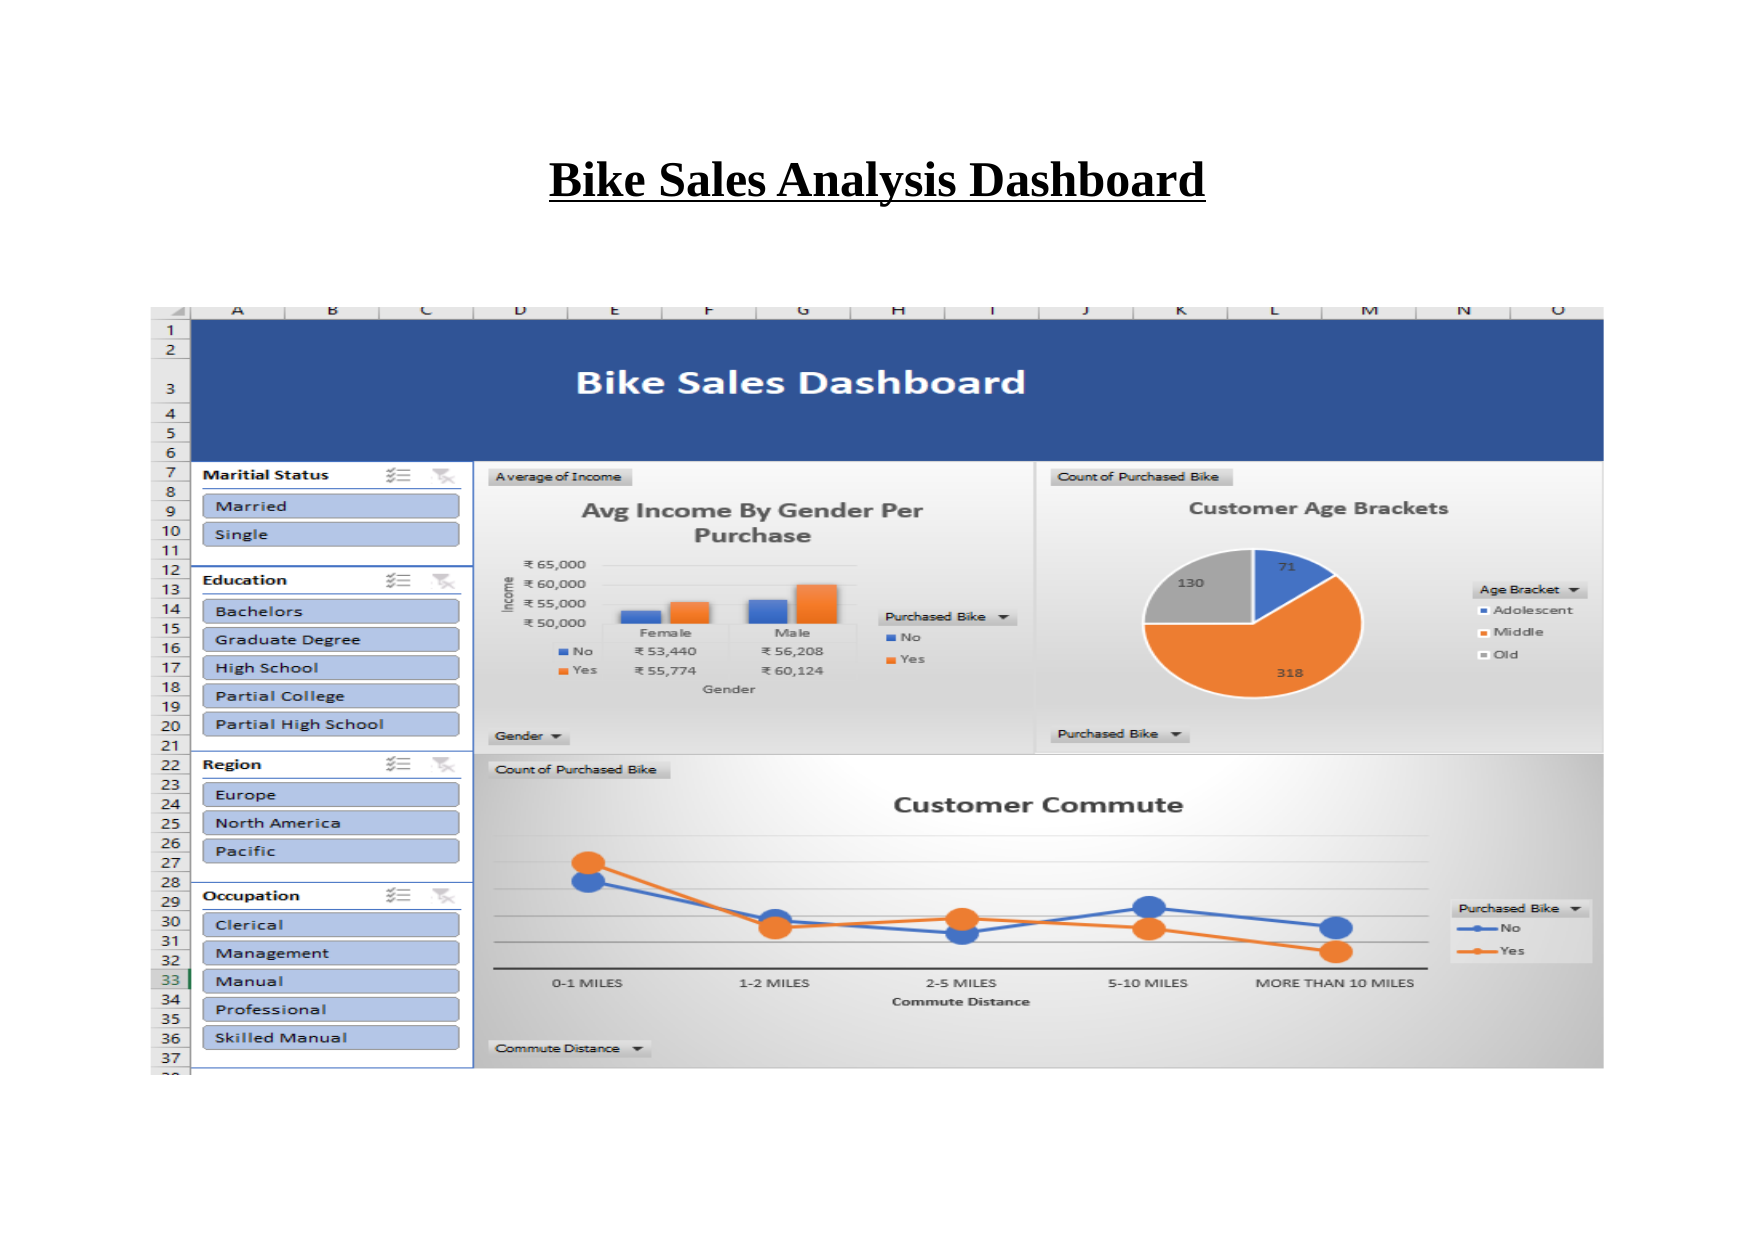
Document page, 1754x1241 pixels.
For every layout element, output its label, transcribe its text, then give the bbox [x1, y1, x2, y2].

text Bike Sales Analysis Dashboard [150, 150, 1604, 207]
picture [150, 307, 1604, 1075]
